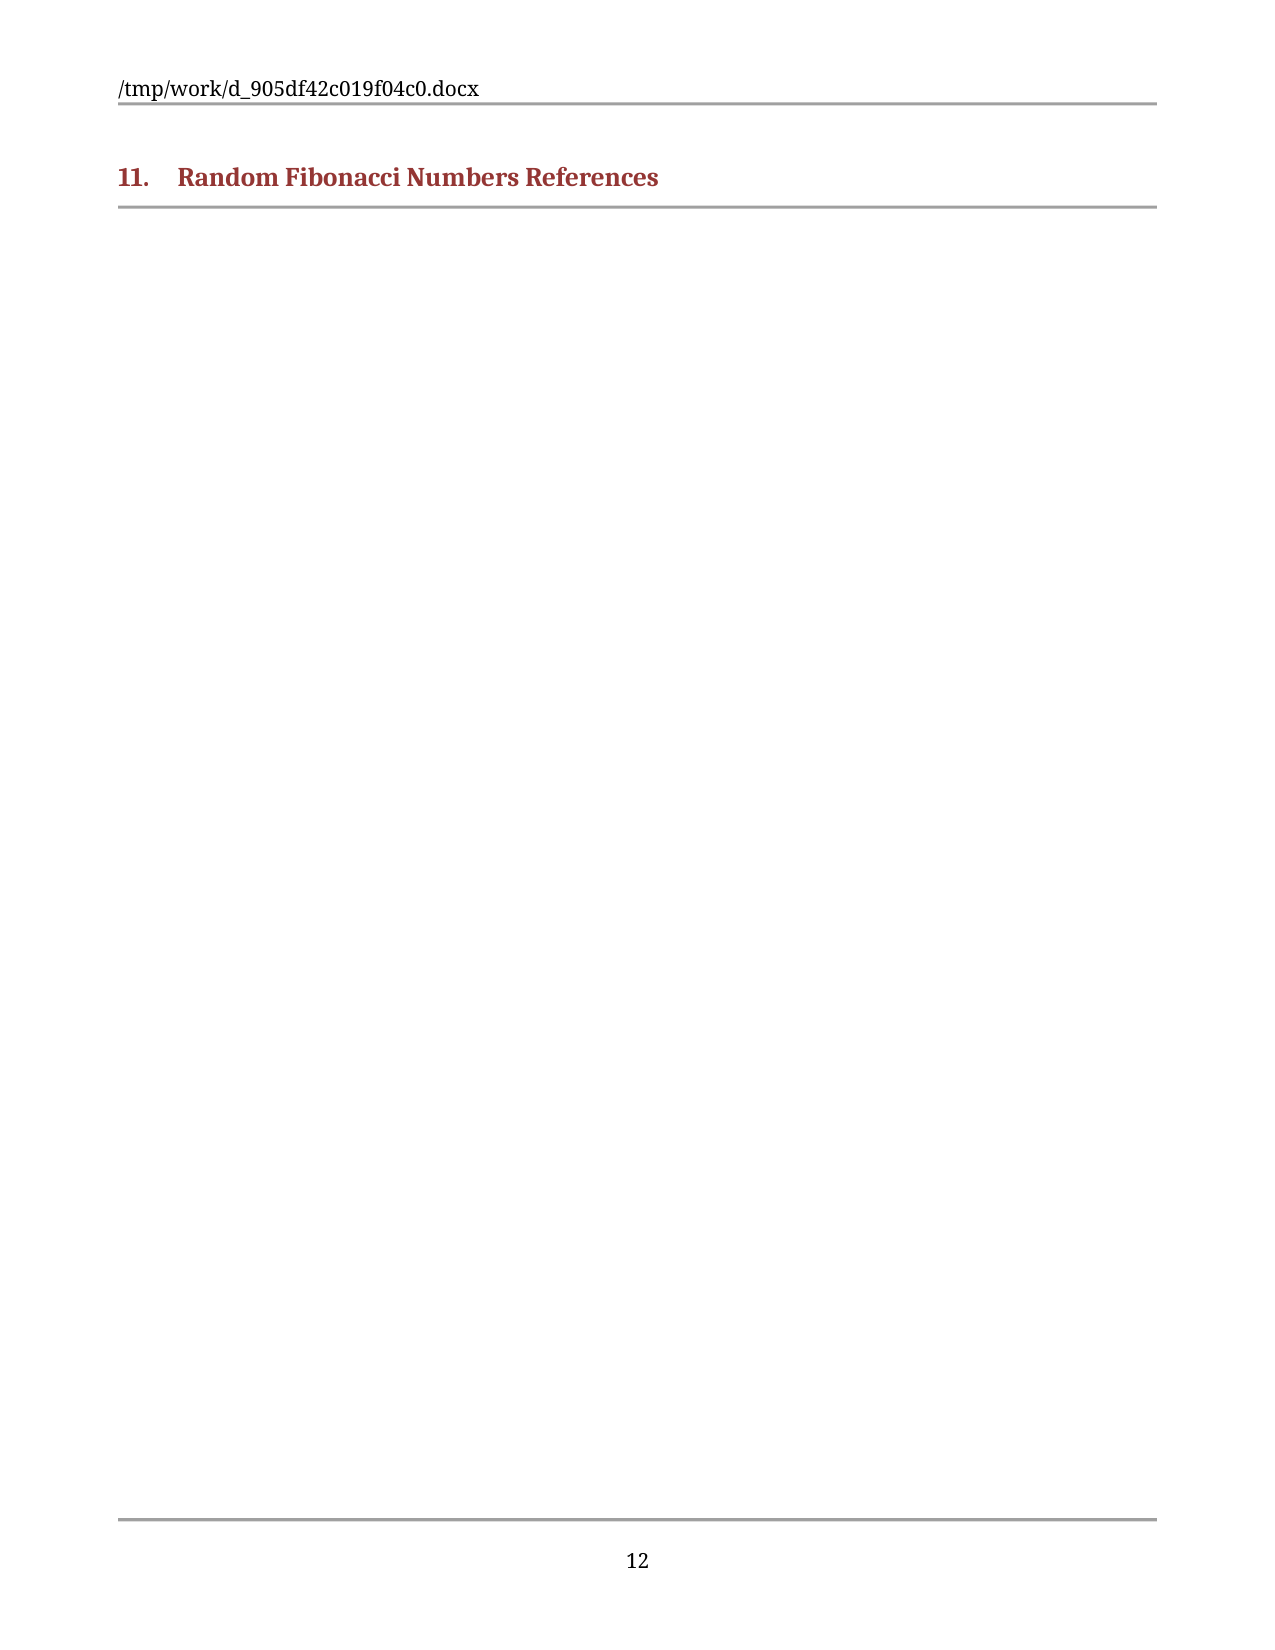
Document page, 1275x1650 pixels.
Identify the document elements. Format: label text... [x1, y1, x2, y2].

subtitle Random Fibonacci Numbers References [118, 162, 1157, 193]
